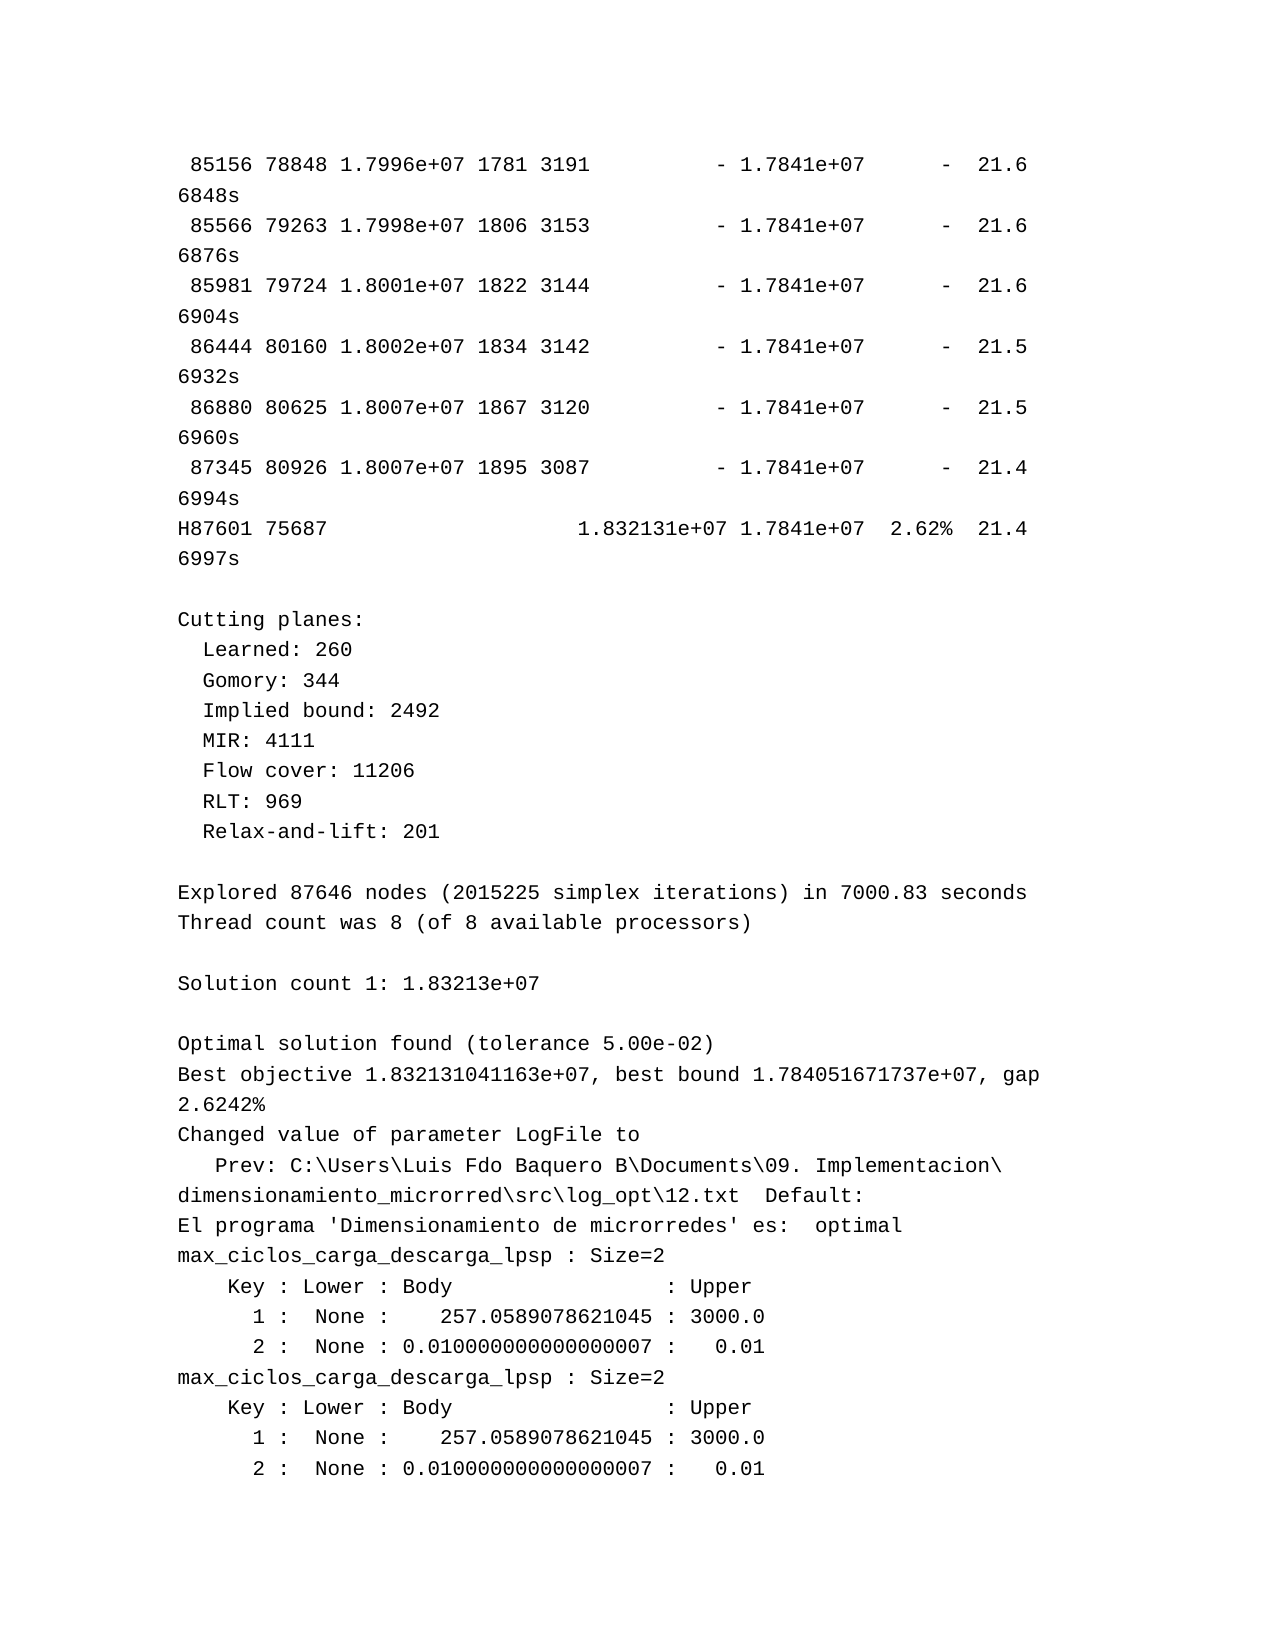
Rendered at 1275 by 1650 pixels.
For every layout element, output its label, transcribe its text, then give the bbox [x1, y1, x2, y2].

text Relax-and-lift: 201 [177, 814, 1098, 845]
text Learned: 260 [177, 633, 1098, 663]
text Flow cover: 11206 [177, 754, 1098, 784]
text Key : Lower : Body : Upper [177, 1269, 1098, 1299]
text Thread count was 8 (of 8 available processors) [177, 905, 1098, 936]
text El programa 'Dimensionamiento de microrredes' es: optimal [177, 1208, 1098, 1239]
text Optimal solution found (tolerance 5.00e-02) [177, 1027, 1098, 1057]
text 86880 80625 1.8007e+07 1867 3120 - 1.7841e+07 - 21.5 6960s [177, 390, 1098, 451]
text 86444 80160 1.8002e+07 1834 3142 - 1.7841e+07 - 21.5 6932s [177, 329, 1098, 390]
text Cutting planes: [177, 602, 1098, 633]
text Prev: C:\Users\Luis Fdo Baquero B\Documents\09. Implementacion\dimensionamiento_microrred\src\log_opt\12.txt Default: [177, 1148, 1098, 1208]
text 1 : None : 257.0589078621045 : 3000.0 [177, 1299, 1098, 1330]
text H87601 75687 1.832131e+07 1.7841e+07 2.62% 21.4 6997s [177, 511, 1098, 572]
text RLT: 969 [177, 784, 1098, 814]
text Best objective 1.832131041163e+07, best bound 1.784051671737e+07, gap 2.6242% [177, 1057, 1098, 1118]
text Implied bound: 2492 [177, 693, 1098, 723]
text 85156 78848 1.7996e+07 1781 3191 - 1.7841e+07 - 21.6 6848s [177, 148, 1098, 208]
text Changed value of parameter LogFile to [177, 1118, 1098, 1148]
text Gomory: 344 [177, 663, 1098, 693]
text 2 : None : 0.010000000000000007 : 0.01 [177, 1330, 1098, 1360]
text 85981 79724 1.8001e+07 1822 3144 - 1.7841e+07 - 21.6 6904s [177, 269, 1098, 329]
text 1 : None : 257.0589078621045 : 3000.0 [177, 1421, 1098, 1451]
text 2 : None : 0.010000000000000007 : 0.01 [177, 1451, 1098, 1481]
text max_ciclos_carga_descarga_lpsp : Size=2 [177, 1360, 1098, 1390]
text 85566 79263 1.7998e+07 1806 3153 - 1.7841e+07 - 21.6 6876s [177, 208, 1098, 269]
text MIR: 4111 [177, 723, 1098, 754]
text max_ciclos_carga_descarga_lpsp : Size=2 [177, 1239, 1098, 1269]
text Solution count 1: 1.83213e+07 [177, 966, 1098, 996]
text Explored 87646 nodes (2015225 simplex iterations) in 7000.83 seconds [177, 875, 1098, 905]
text Key : Lower : Body : Upper [177, 1390, 1098, 1421]
text 87345 80926 1.8007e+07 1895 3087 - 1.7841e+07 - 21.4 6994s [177, 451, 1098, 511]
